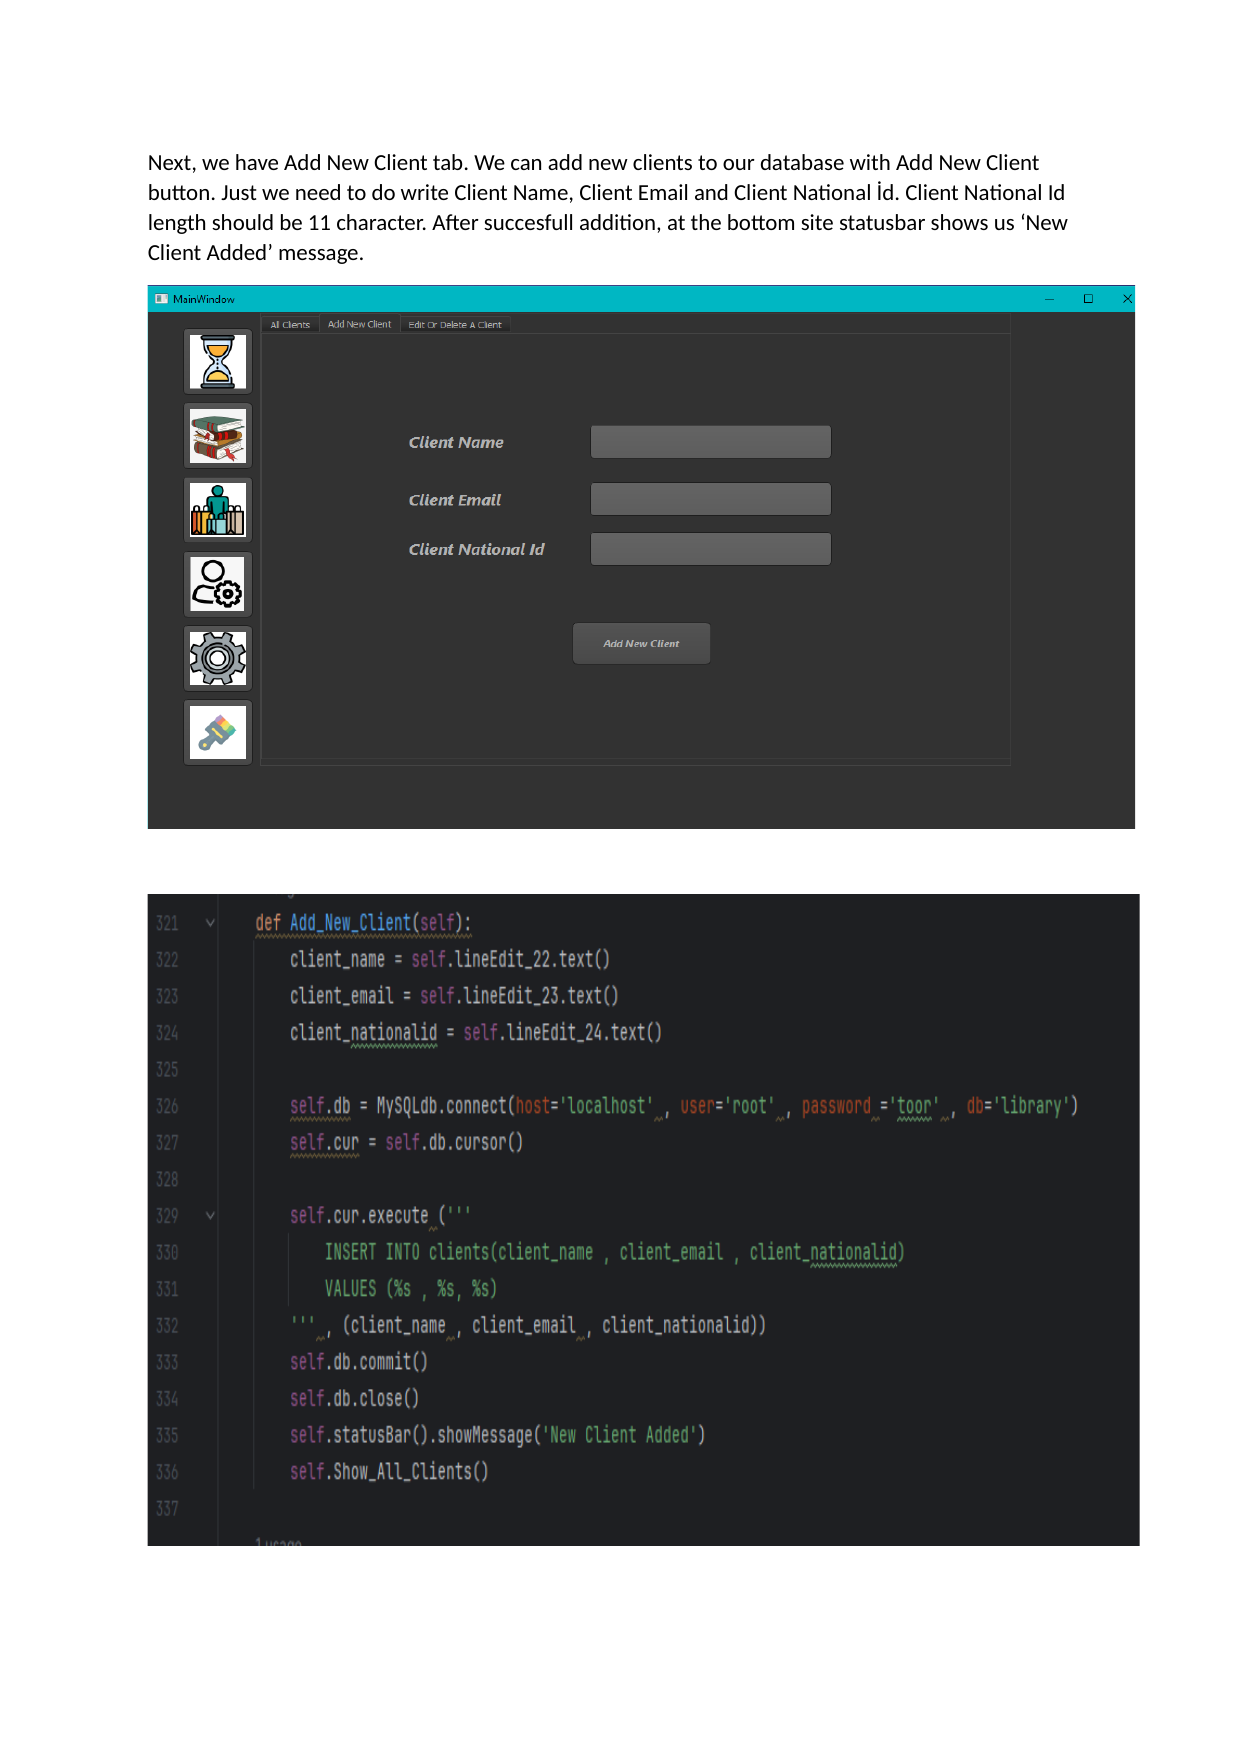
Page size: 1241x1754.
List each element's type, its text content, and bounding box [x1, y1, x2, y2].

picture [147, 285, 1136, 829]
picture [147, 894, 1140, 1546]
text Next, we have Add New Client tab. We can add new clients to our database with Add New Client button. Just we need to do write Client Name, Client Email and Client National İd. Client National Id length should be 11 character. After succesfull addition, at the bottom site statusbar shows us ‘New Client Added’ message. [148, 148, 1093, 266]
